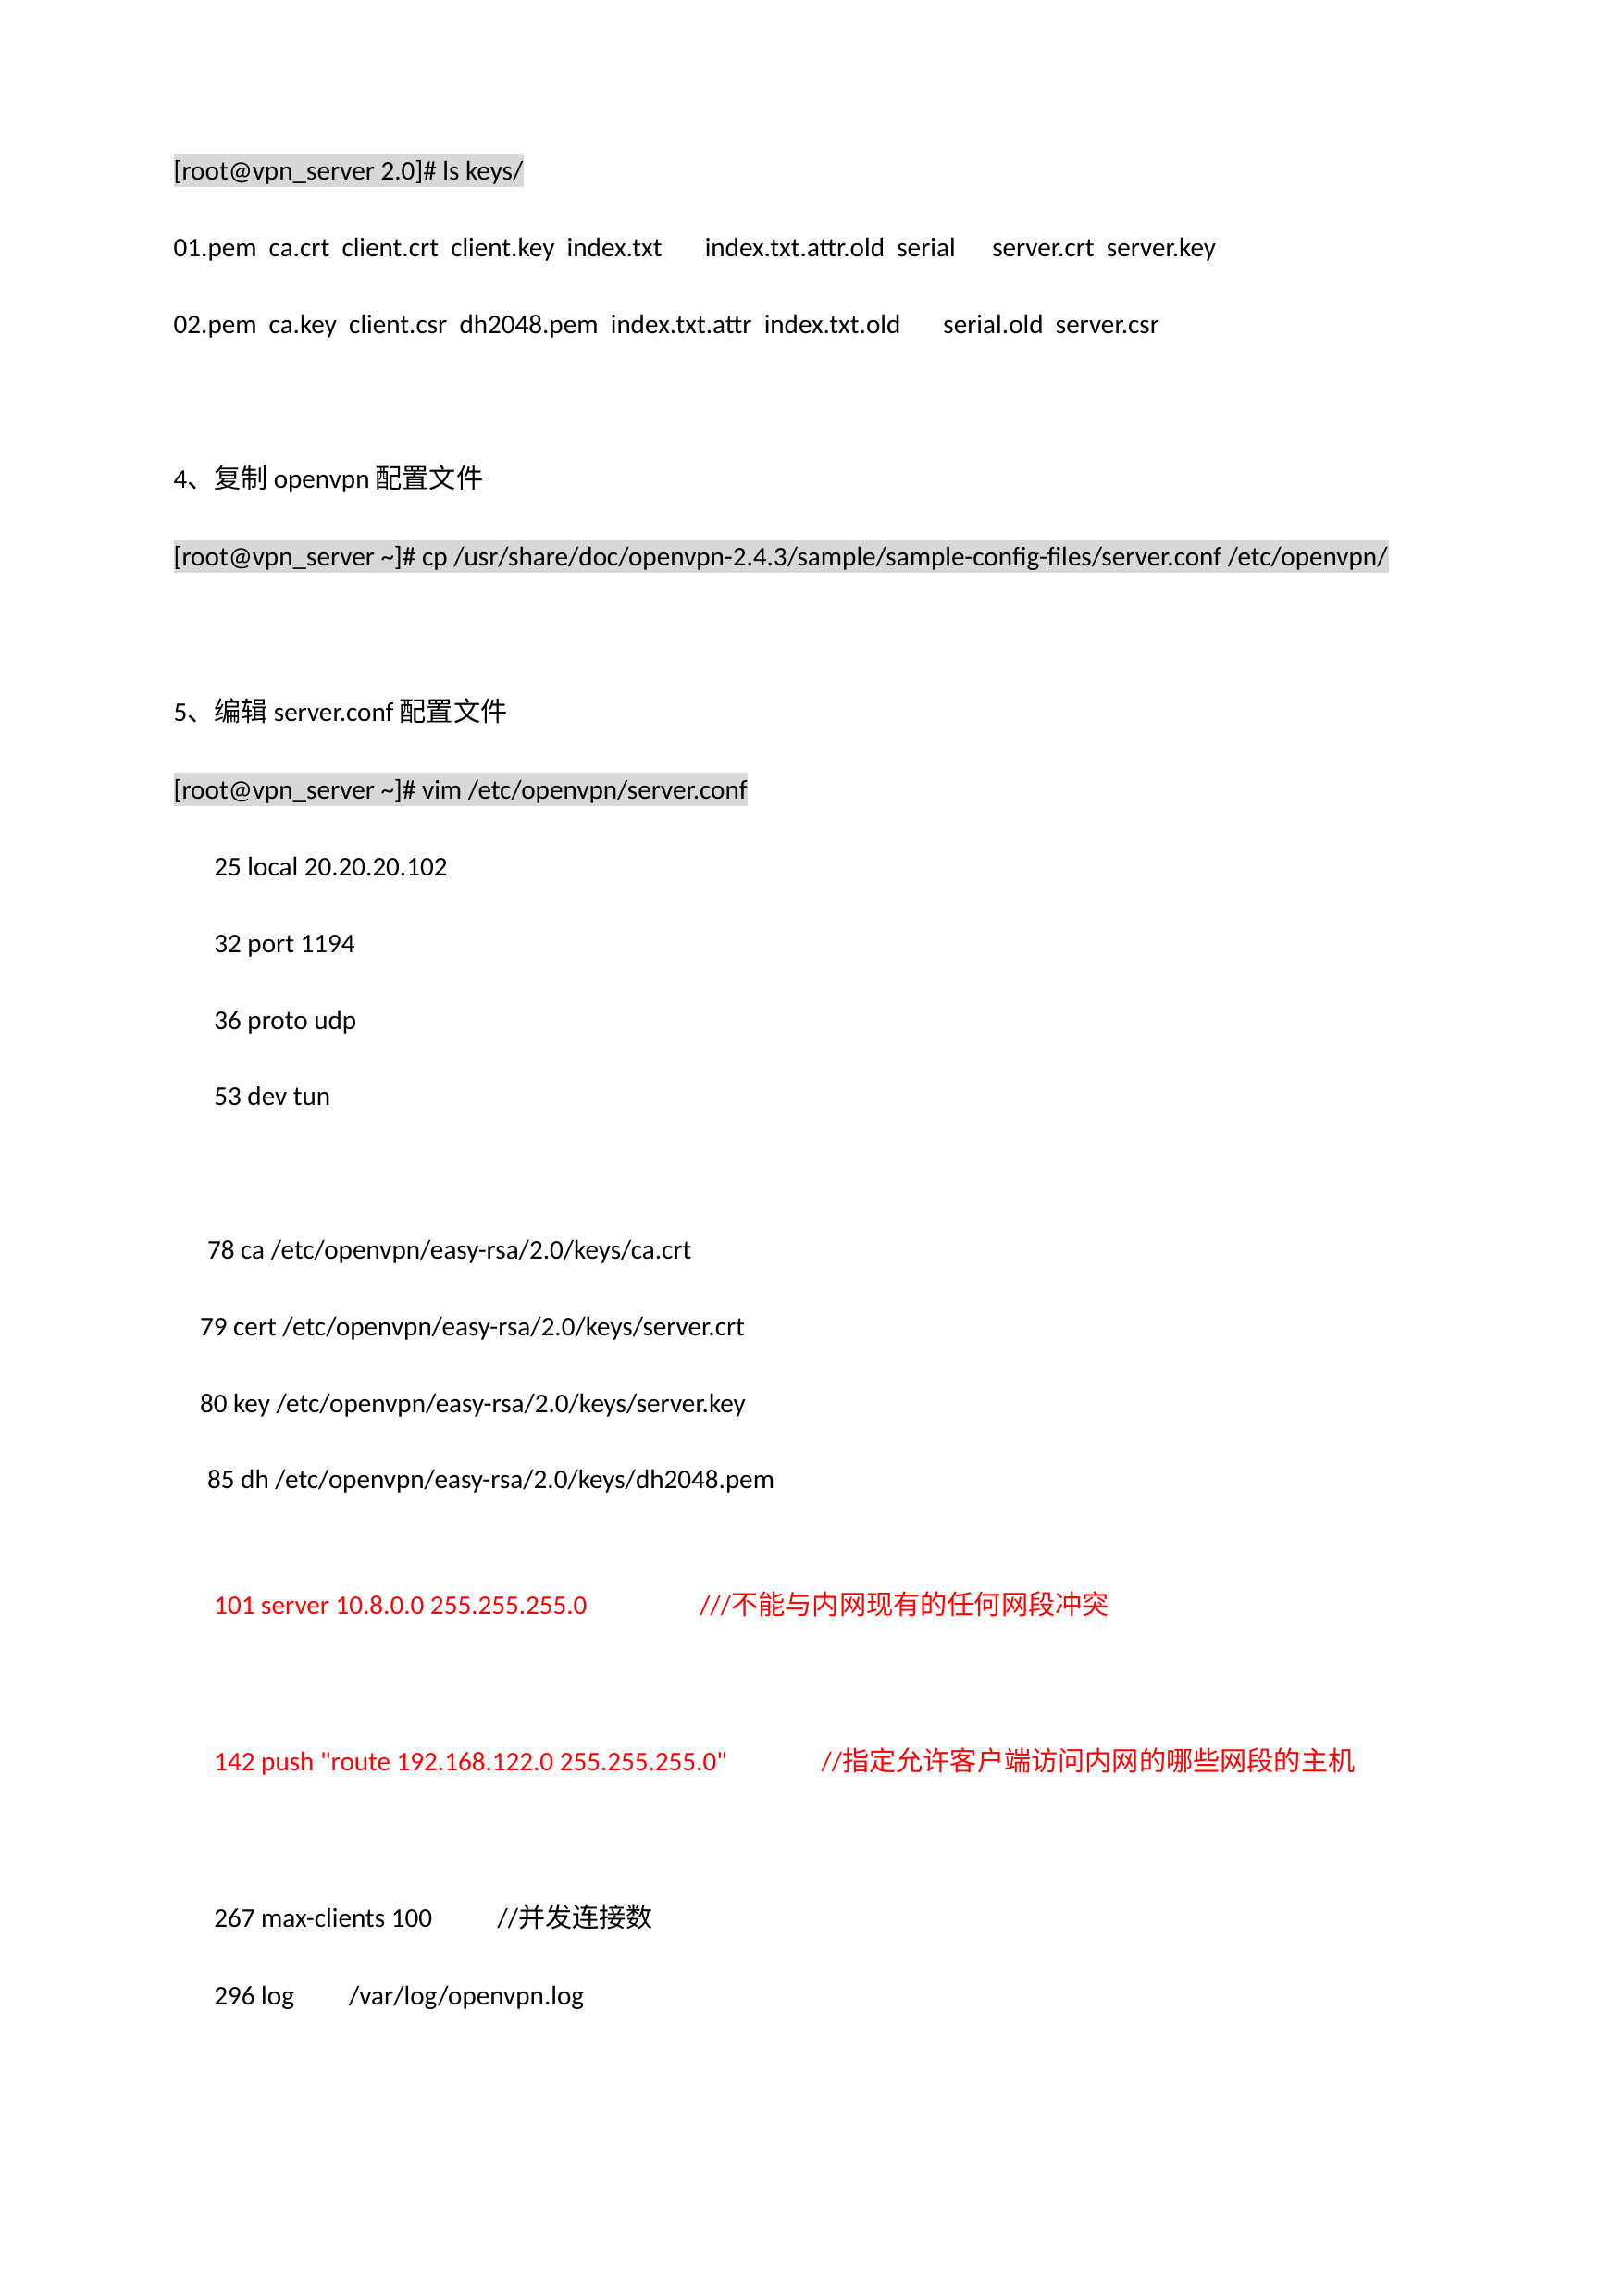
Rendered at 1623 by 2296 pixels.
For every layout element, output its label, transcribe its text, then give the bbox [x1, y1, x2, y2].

text 4、复制openvpn配置文件 [173, 447, 1449, 507]
text 78 ca /etc/openvpn/easy-rsa/2.0/keys/ca.crt [193, 1219, 1449, 1279]
text 85 dh /etc/openvpn/easy-rsa/2.0/keys/dh2048.pem [193, 1449, 1449, 1509]
text 53 dev tun [173, 1066, 1449, 1126]
text 80 key /etc/openvpn/easy-rsa/2.0/keys/server.key [193, 1372, 1449, 1433]
text 02.pem ca.key client.csr dh2048.pem index.txt.attr index.txt.old serial.old server.csr [173, 293, 1449, 354]
text 267 max-clients 100 //并发连接数 [173, 1885, 1449, 1945]
text 79 cert /etc/openvpn/easy-rsa/2.0/keys/server.crt [193, 1296, 1449, 1356]
text [root@vpn_server ~]# vim /etc/openvpn/server.conf [173, 760, 1449, 820]
text 101 server 10.8.0.0 255.255.255.0 ///不能与内网现有的任何网段冲突 [173, 1572, 1449, 1632]
text 296 log /var/log/openvpn.log [173, 1965, 1449, 2025]
text [root@vpn_server ~]# cp /usr/share/doc/openvpn-2.4.3/sample/sample-config-files/server.conf /etc/openvpn/ [173, 527, 1449, 587]
text 142 push "route 192.168.122.0 255.255.255.0" //指定允许客户端访问内网的哪些网段的主机 [173, 1729, 1449, 1789]
text 01.pem ca.crt client.crt client.key index.txt index.txt.attr.old serial server.crt server.key [173, 217, 1449, 277]
text 25 local 20.20.20.102 [173, 836, 1449, 896]
text 36 proto udp [173, 989, 1449, 1049]
text 5、编辑server.conf配置文件 [173, 679, 1449, 739]
text 32 port 1194 [173, 912, 1449, 973]
text [root@vpn_server 2.0]# ls keys/ [173, 140, 1449, 200]
